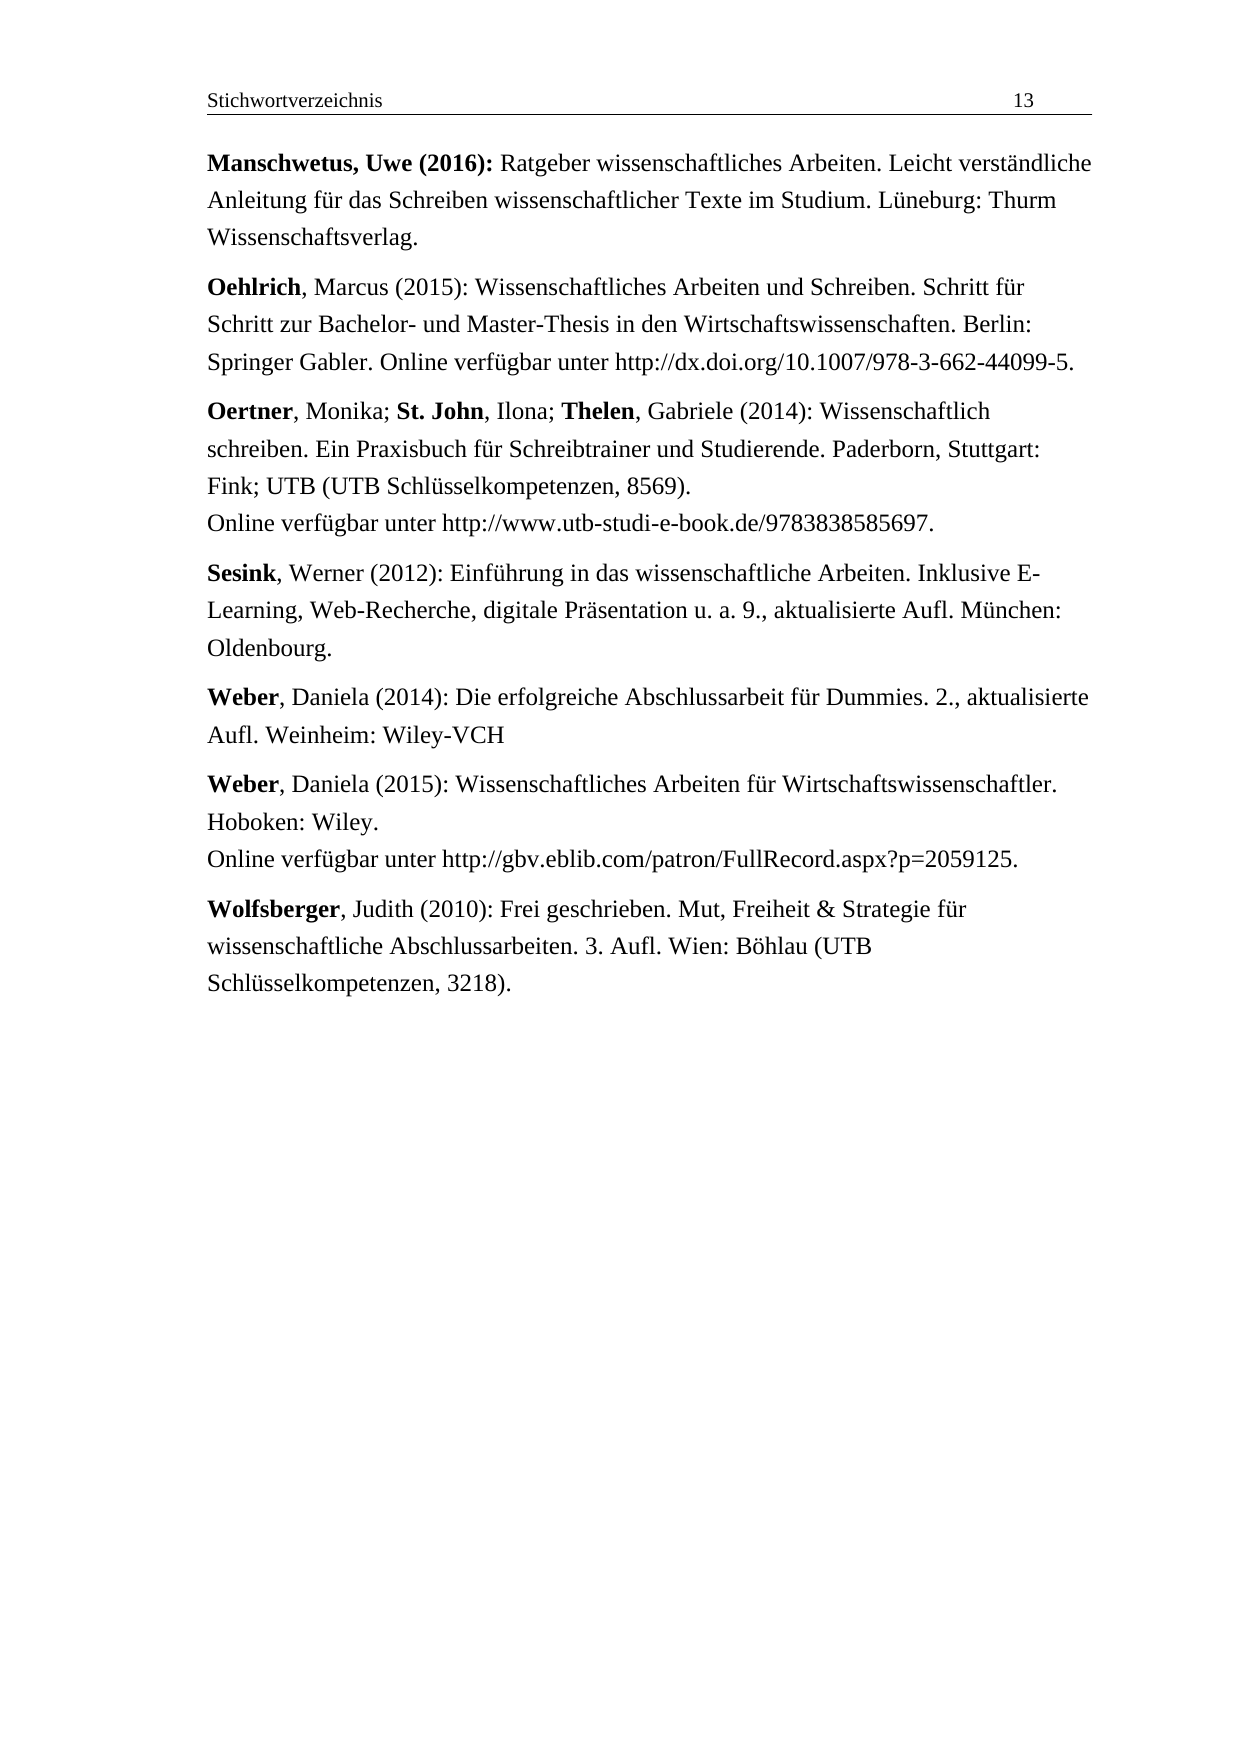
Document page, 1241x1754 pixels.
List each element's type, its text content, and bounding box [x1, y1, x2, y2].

text Wolfsberger, Judith (2010): Frei geschrieben. Mut, Freiheit & Strategie für wissenschaftliche Abschlussarbeiten. 3. Aufl. Wien: Böhlau (UTB Schlüsselkompetenzen, 3218). [207, 894, 1092, 997]
text Sesink, Werner (2012): Einführung in das wissenschaftliche Arbeiten. Inklusive E-Learning, Web-Recherche, digitale Präsentation u. a. 9., aktualisierte Aufl. München: Oldenbourg. [207, 558, 1092, 661]
text Manschwetus, Uwe (2016): Ratgeber wissenschaftliches Arbeiten. Leicht verständliche Anleitung für das Schreiben wissenschaftlicher Texte im Studium. Lüneburg: Thurm Wissenschaftsverlag. [207, 148, 1092, 251]
text Oertner, Monika; St. John, Ilona; Thelen, Gabriele (2014): Wissenschaftlich schreiben. Ein Praxisbuch für Schreibtrainer und Studierende. Paderborn, Stuttgart: Fink; UTB (UTB Schlüsselkompetenzen, 8569). Online verfügbar unter http://www.utb-studi-e-book.de/9783838585697. [207, 396, 1092, 537]
text Weber, Daniela (2014): Die erfolgreiche Abschlussarbeit für Dummies. 2., aktualisierte Aufl. Weinheim: Wiley-VCH [207, 682, 1092, 748]
text Weber, Daniela (2015): Wissenschaftliches Arbeiten für Wirtschaftswissenschaftler. Hoboken: Wiley. Online verfügbar unter http://gbv.eblib.com/patron/FullRecord.aspx?p=2059125. [207, 769, 1092, 873]
text Oehlrich, Marcus (2015): Wissenschaftliches Arbeiten und Schreiben. Schritt für Schritt zur Bachelor- und Master-Thesis in den Wirtschaftswissenschaften. Berlin: Springer Gabler. Online verfügbar unter http://dx.doi.org/10.1007/978-3-662-44099-5. [207, 272, 1092, 375]
